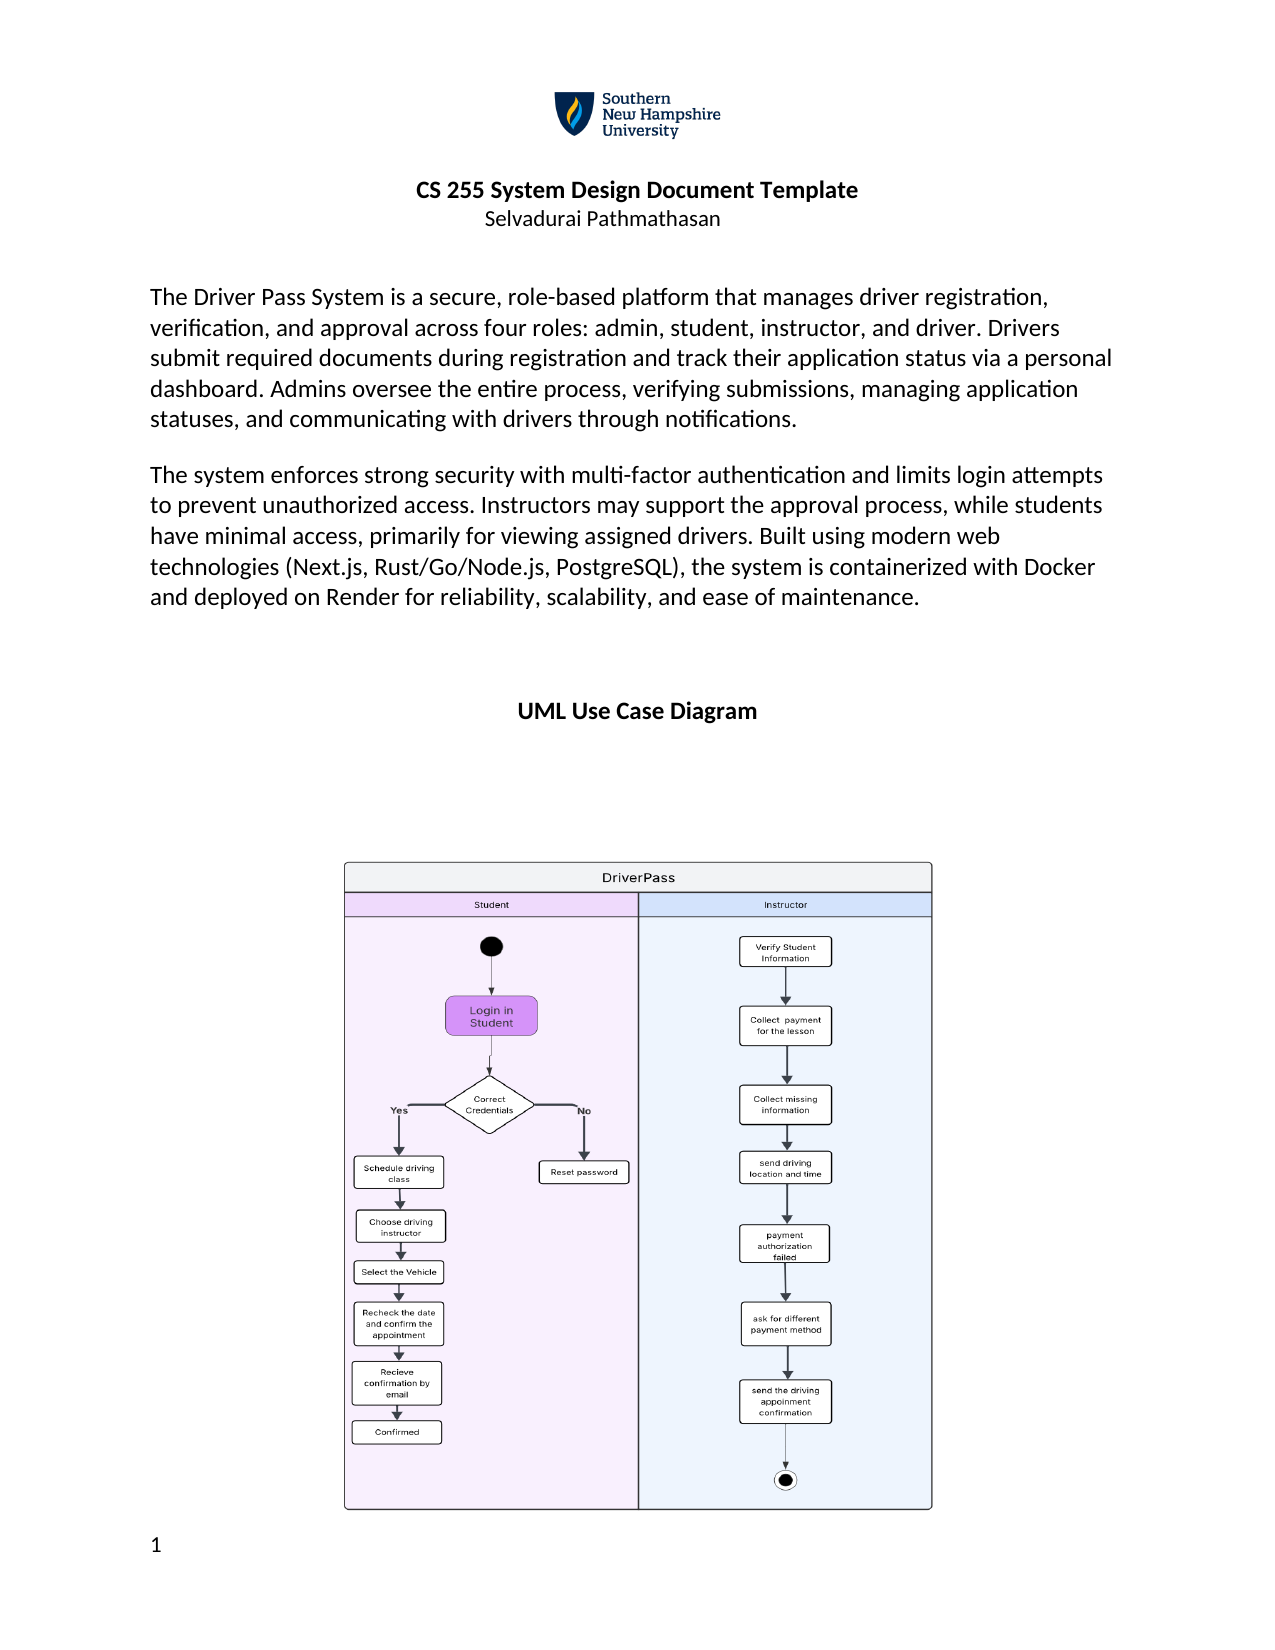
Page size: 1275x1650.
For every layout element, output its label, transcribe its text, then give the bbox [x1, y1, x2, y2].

text The Driver Pass System is a secure, role-based platform that manages driver registration, verification, and approval across four roles: admin, student, instructor, and driver. Drivers submit required documents during registration and track their application status via a personal dashboard. Admins oversee the entire process, verifying submissions, managing application statuses, and communicating with drivers through notifications. [150, 282, 1125, 434]
subtitle CS 255 System Design Document Template [150, 174, 1125, 204]
text The system enforces strong security with multi-factor authentication and limits login attempts to prevent unauthorized access. Instructors may support the approval process, while students have minimal access, primarily for viewing assigned drivers. Built using modern web technologies (Next.js, Rust/Go/Node.js, PostgreSQL), the system is containerized with Docker and deployed on Render for reliability, scalability, and ease of maintenance. [150, 459, 1125, 612]
text Selvadurai Pathmathasan [150, 204, 1125, 232]
subtitle UML Use Case Diagram [150, 695, 1125, 726]
picture [546, 75, 729, 154]
picture [326, 839, 946, 1529]
